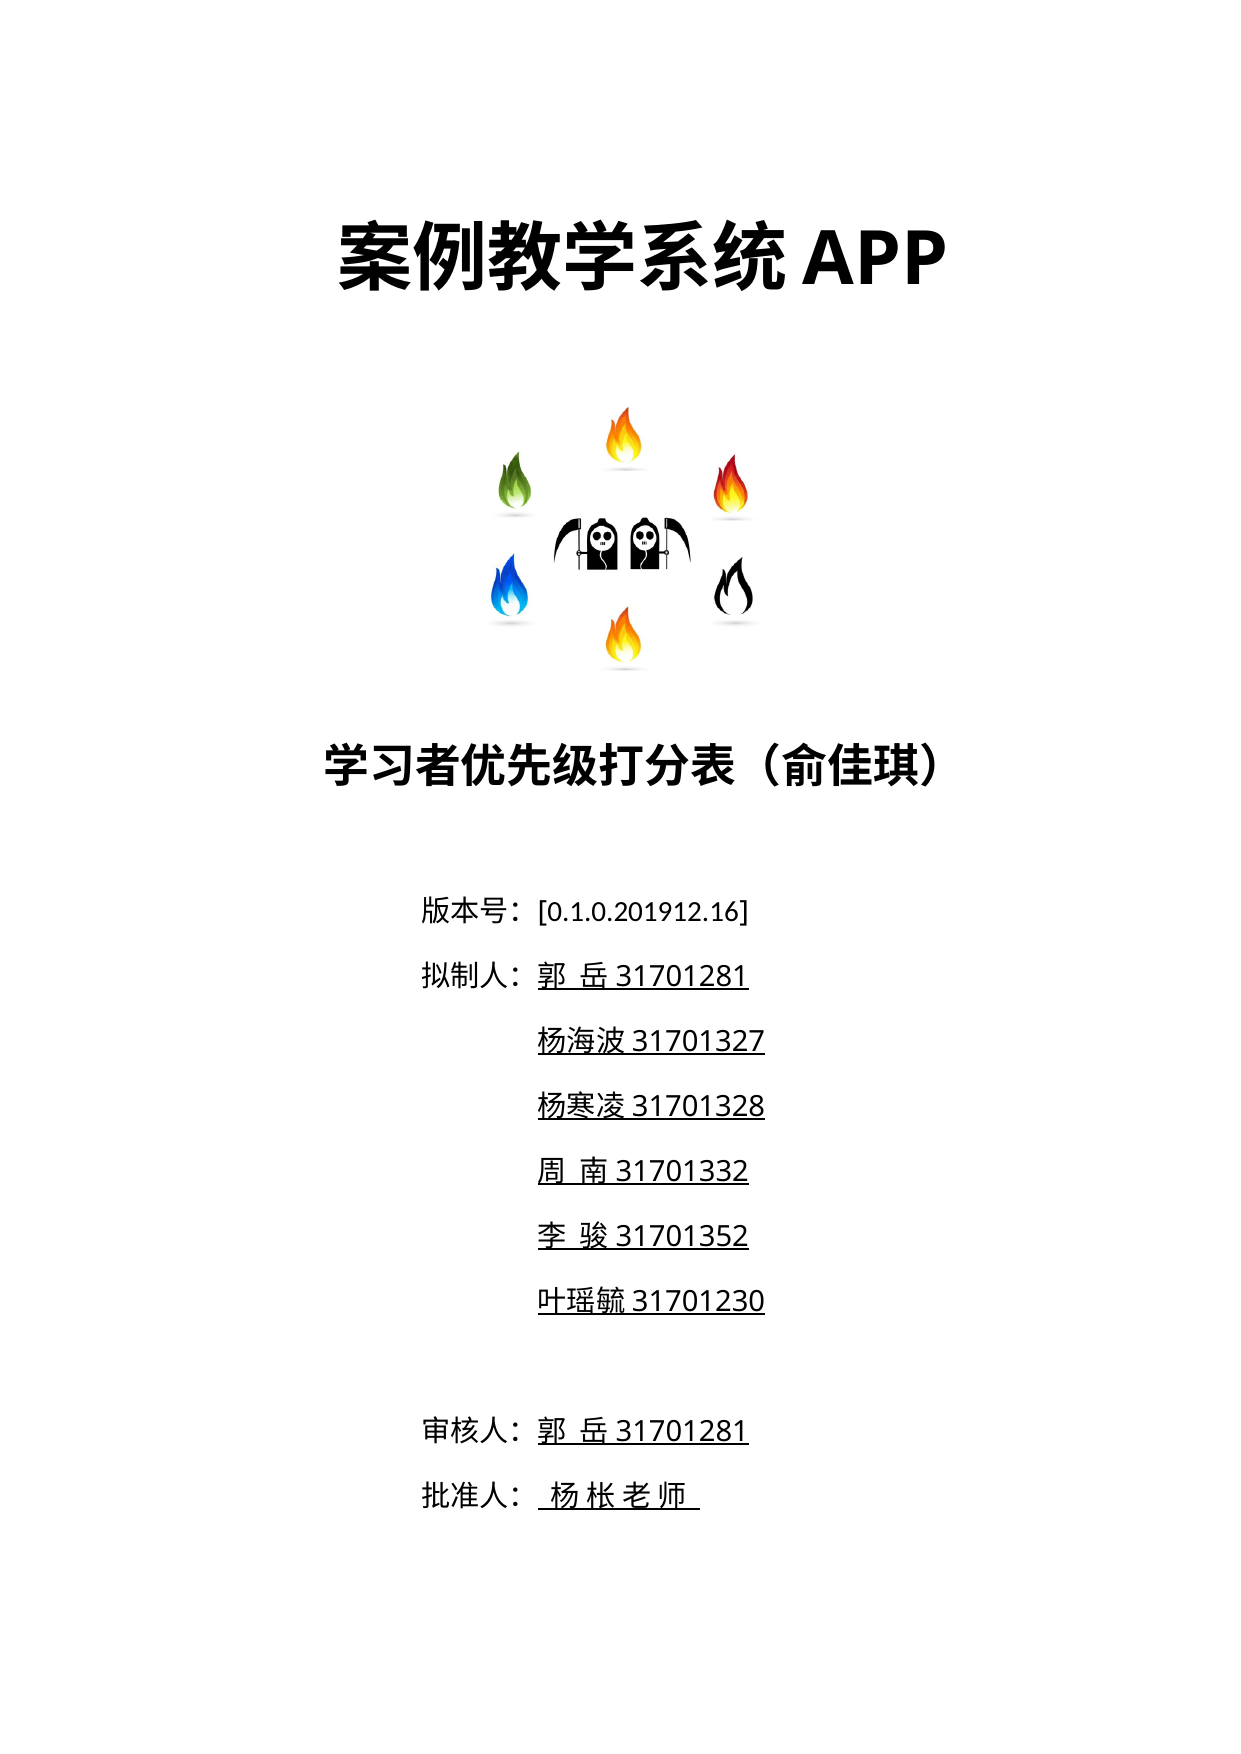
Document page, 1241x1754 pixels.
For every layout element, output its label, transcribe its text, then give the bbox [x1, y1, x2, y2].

text 周 南 31701332 [187, 1136, 1053, 1201]
text 批准人： 杨 枨 老 师 [187, 1461, 1053, 1526]
text 版本号：[0.1.0.201912.16] [187, 876, 1053, 941]
text 李 骏 31701352 [187, 1201, 1053, 1266]
text 杨寒凌 31701328 [187, 1071, 1053, 1136]
text 杨海波 31701327 [187, 1006, 1053, 1071]
text 拟制人：郭 岳 31701281 [187, 941, 1053, 1006]
text 学习者优先级打分表（俞佳琪） [187, 713, 1053, 811]
text 叶瑶毓 31701230 [187, 1266, 1053, 1331]
picture [445, 355, 795, 711]
title 案例教学系统APP [187, 187, 1053, 317]
text 审核人：郭 岳 31701281 [362, 1396, 1053, 1461]
